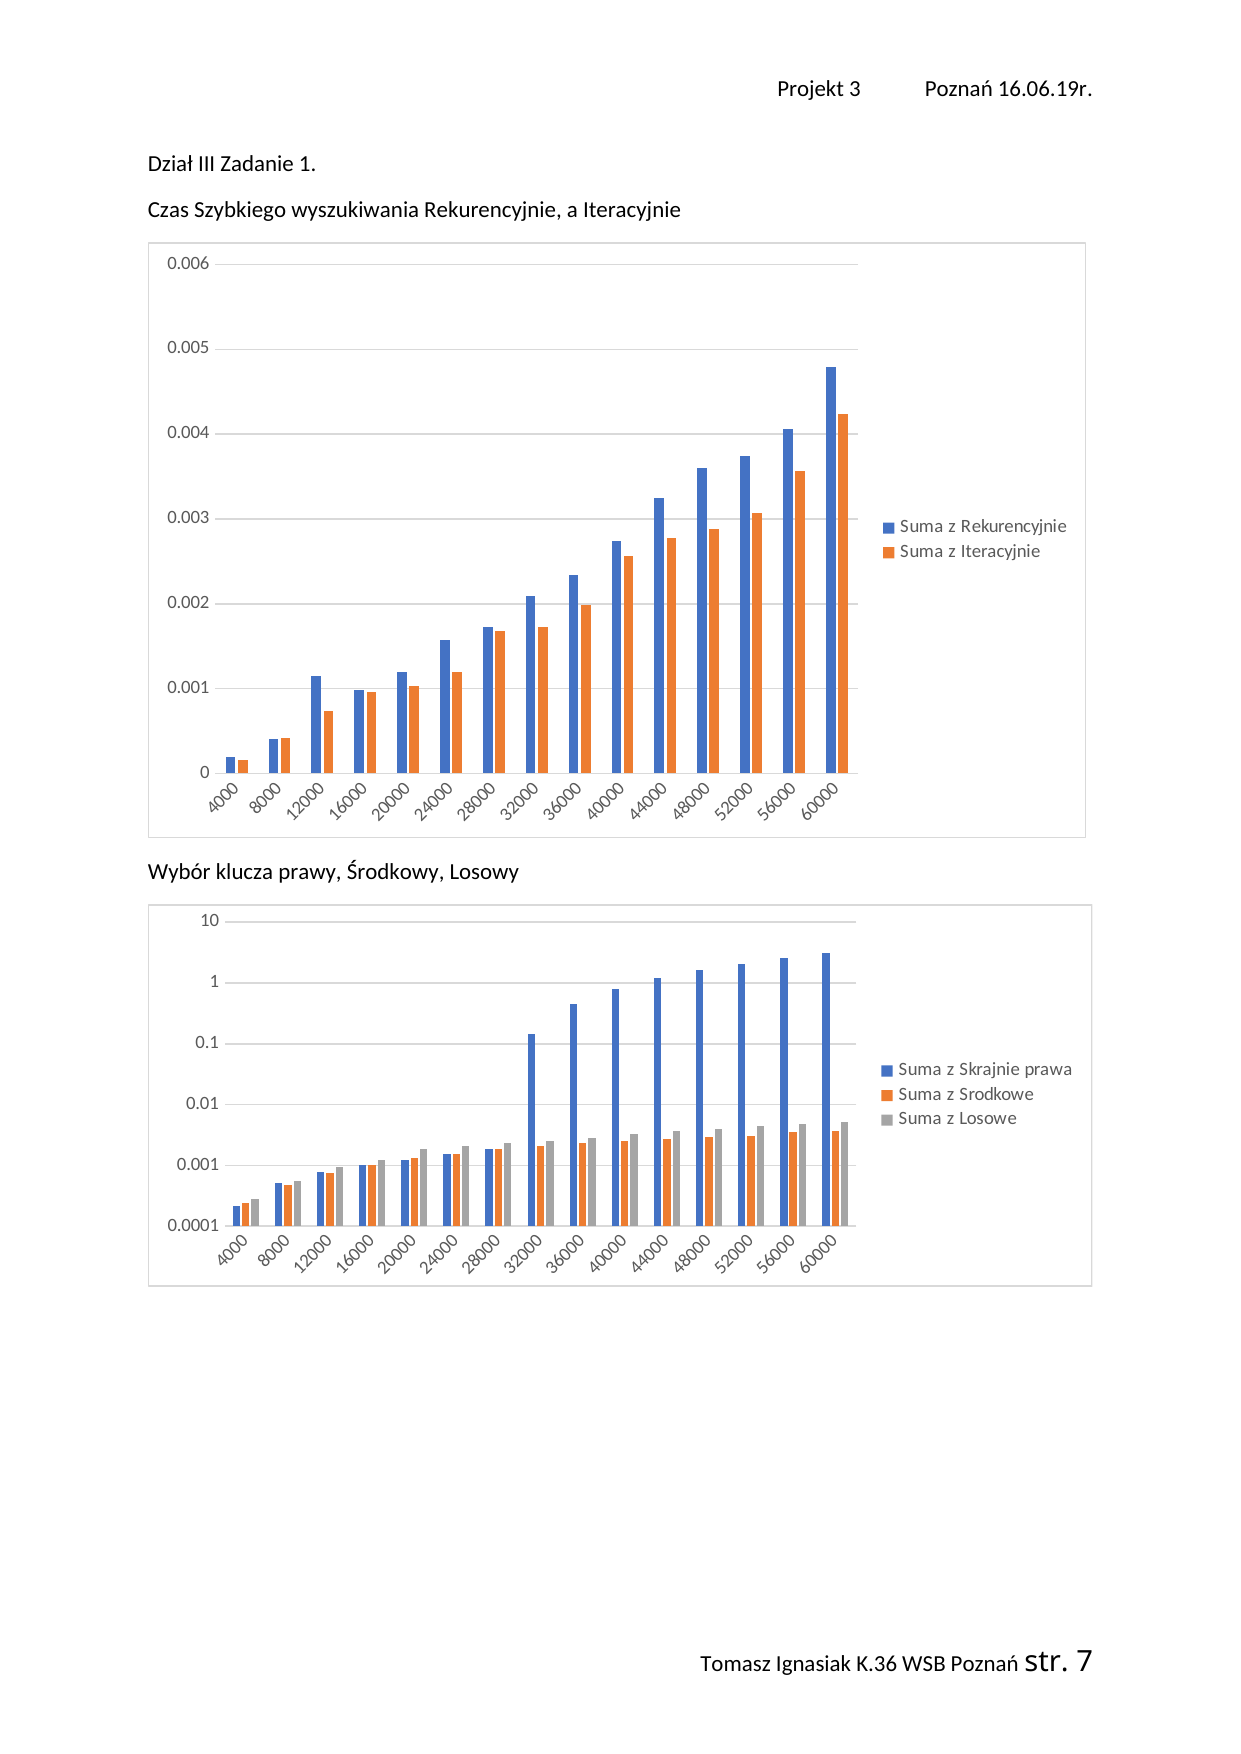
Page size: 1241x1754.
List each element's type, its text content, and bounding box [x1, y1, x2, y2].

text Czas Szybkiego wyszukiwania Rekurencyjnie, a Iteracyjnie [148, 196, 1093, 223]
text Wybór klucza prawy, Środkowy, Losowy [148, 857, 1093, 885]
text Dział III Zadanie 1. [148, 149, 1093, 177]
